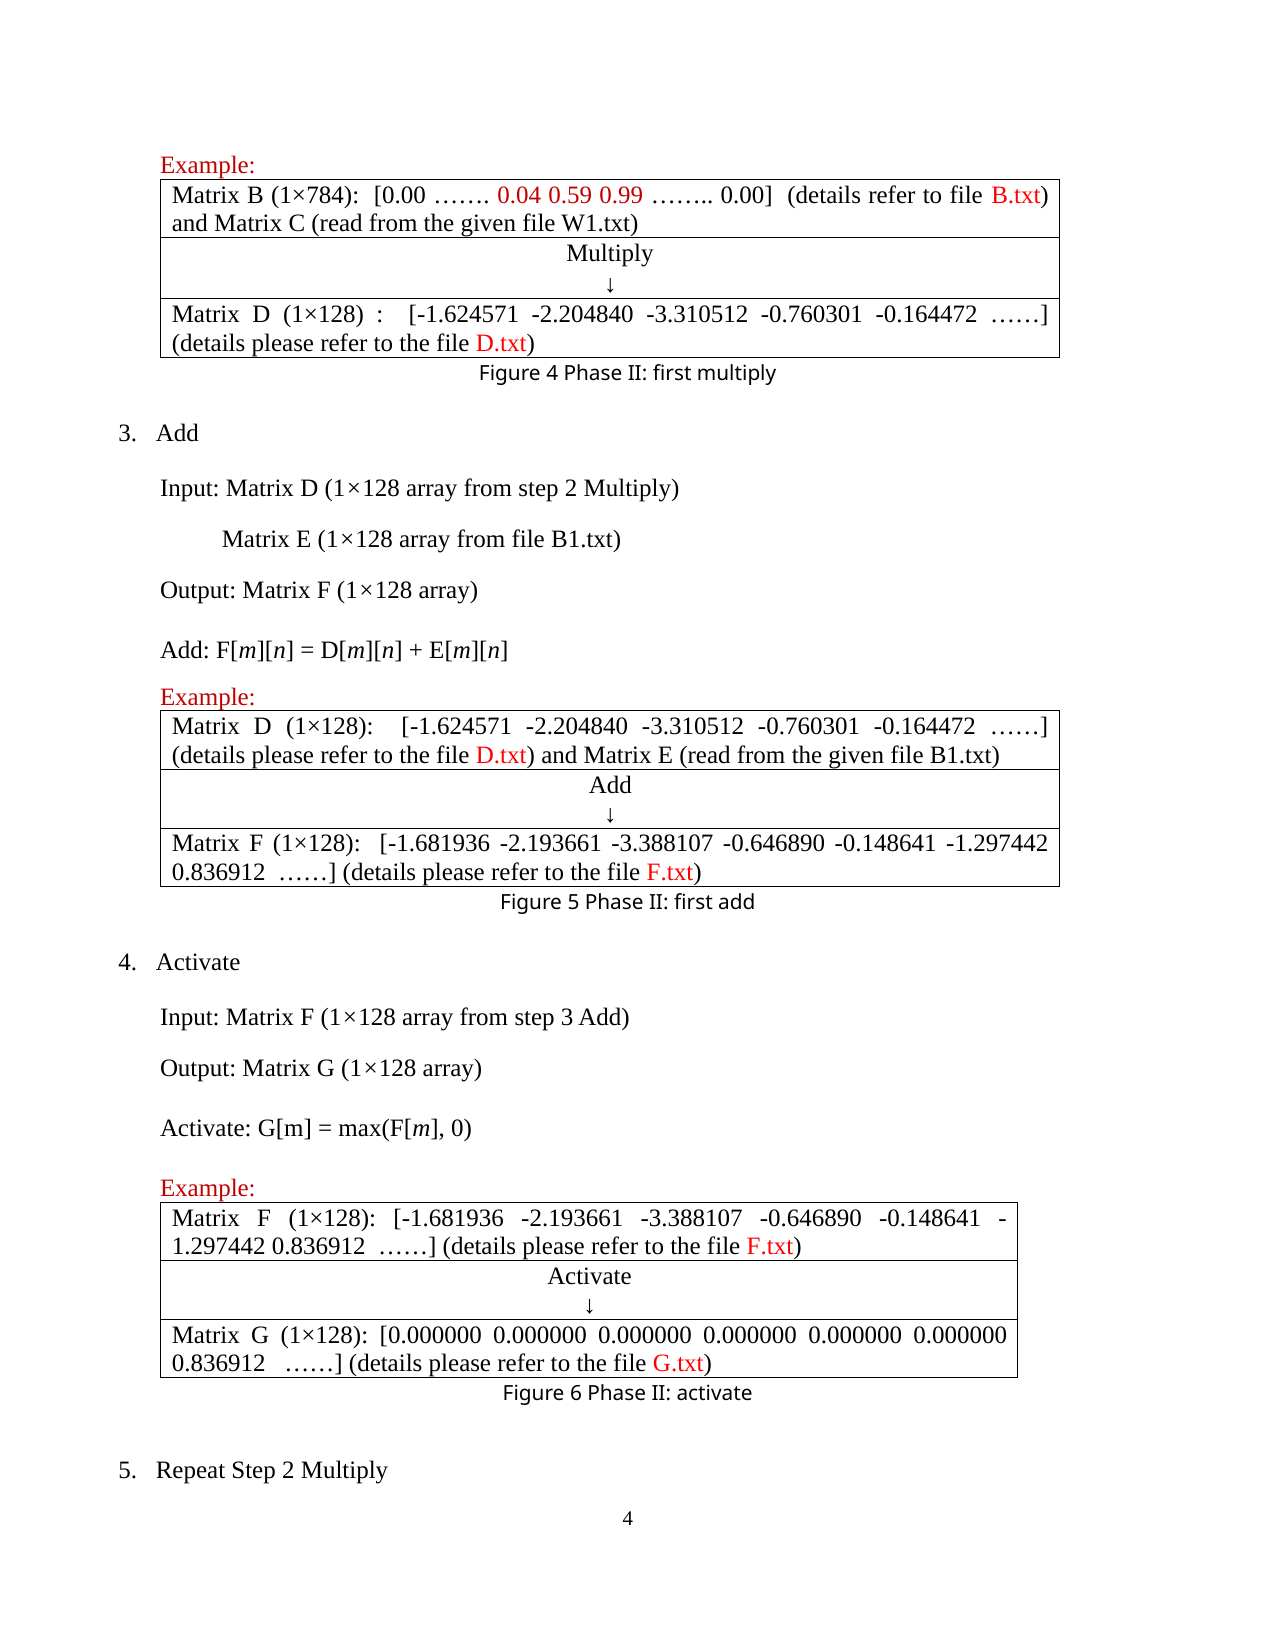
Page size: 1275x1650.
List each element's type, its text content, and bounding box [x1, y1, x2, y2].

text Input: Matrix D (1×128 array from step 2 Multiply) [160, 473, 1138, 501]
table_header Matrix B (1×784): [0.00 ……. 0.04 0.59 0.99 …….. 0.00] (details refer to file B.txt) and Matrix C (read from the given file W1.txt) [161, 180, 1059, 237]
list Activate [118, 947, 1138, 976]
text Output: Matrix F (1×128 array) [160, 575, 1139, 604]
table_header Matrix F (1×128): [-1.681936 -2.193661 -3.388107 -0.646890 -0.148641 -1.297442 0.836912 ……] (details please refer to the file F.txt) [161, 1203, 1017, 1260]
table_cell Matrix G (1×128): [0.000000 0.000000 0.000000 0.000000 0.000000 0.000000 0.836912 ……] (details please refer to the file G.txt) [161, 1320, 1017, 1377]
table_header Matrix D (1×128): [-1.624571 -2.204840 -3.310512 -0.760301 -0.164472 ……] (details please refer to the file D.txt) and Matrix E (read from the given file B1.txt) [161, 711, 1059, 769]
table_cell Multiply ↓ [161, 238, 1059, 298]
text Activate: G[m] = max(F[m], 0) [160, 1113, 1139, 1142]
table_cell Activate ↓ [161, 1261, 1017, 1319]
text Matrix E (1×128 array from file B1.txt) [160, 524, 1138, 553]
text Add: F[m][n] = D[m][n] + E[m][n] [160, 635, 1139, 664]
text Figure 5 Phase II: first add [118, 887, 1137, 916]
table_cell Add ↓ [161, 770, 1059, 827]
text Figure 6 Phase II: activate [118, 1378, 1137, 1407]
table_cell Matrix F (1×128): [-1.681936 -2.193661 -3.388107 -0.646890 -0.148641 -1.297442 0.836912 ……] (details please refer to the file F.txt) [161, 829, 1059, 886]
text Input: Matrix F (1×128 array from step 3 Add) [160, 1002, 1138, 1031]
text Output: Matrix G (1×128 array) [160, 1053, 1139, 1082]
text Example: [160, 1173, 1138, 1202]
table_cell Matrix D (1×128) : [-1.624571 -2.204840 -3.310512 -0.760301 -0.164472 ……] (details please refer to the file D.txt) [161, 299, 1059, 357]
list Add [118, 418, 1138, 446]
text Figure 4 Phase II: first multiply [118, 358, 1137, 386]
list Repeat Step 2 Multiply [118, 1455, 1138, 1483]
text Example: [160, 150, 1138, 179]
text Example: [160, 682, 1138, 710]
